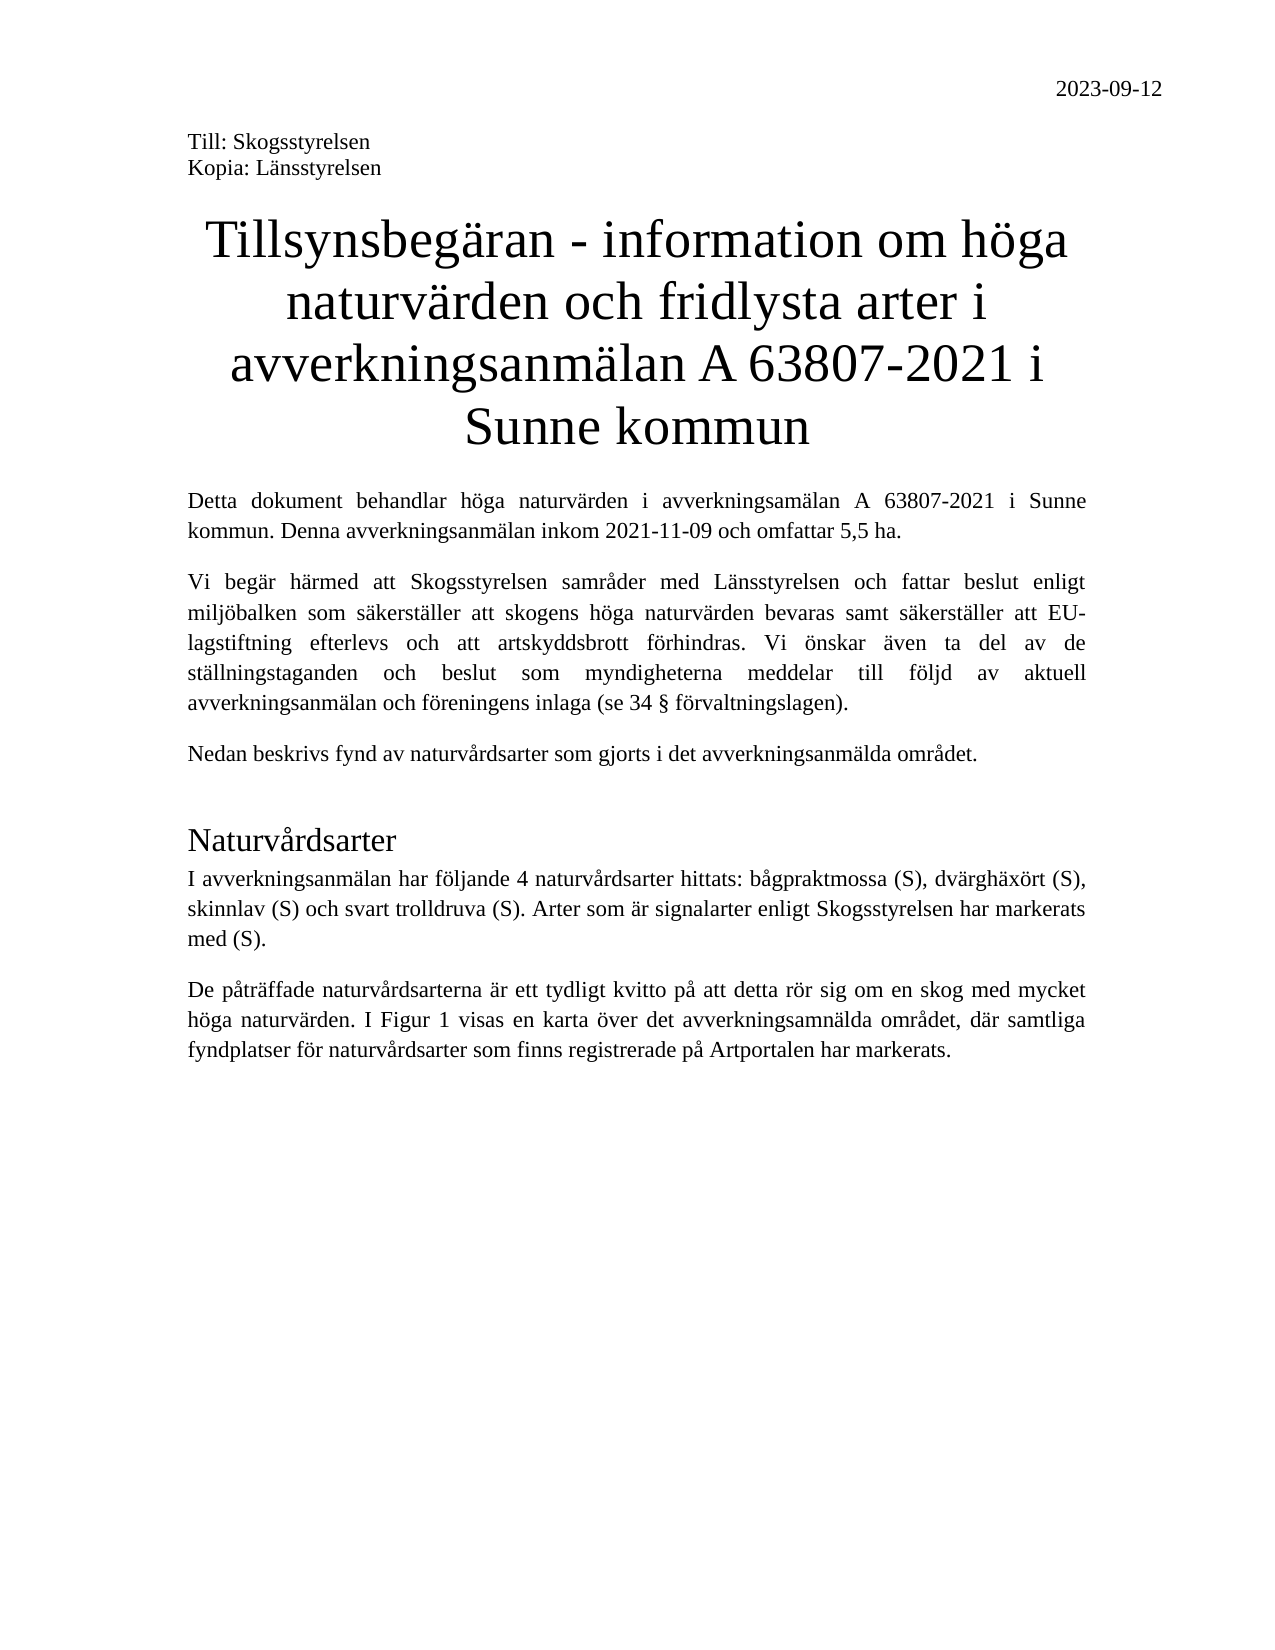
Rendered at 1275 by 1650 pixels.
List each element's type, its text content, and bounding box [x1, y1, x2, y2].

text De påträffade naturvårdsarterna är ett tydligt kvitto på att detta rör sig om en skog med mycket höga naturvärden. I Figur 1 visas en karta över det avverkningsamnälda området, där samtliga fyndplatser för naturvårdsarter som finns registrerade på Artportalen har markerats. [187, 976, 1087, 1063]
title Tillsynsbegäran - information om höga naturvärden och fridlysta arter i avverkningsanmälan A 63807-2021 i Sunne kommun [187, 207, 1087, 456]
text I avverkningsanmälan har följande 4 naturvårdsarter hittats: bågpraktmossa (S), dvärghäxört (S), skinnlav (S) och svart trolldruva (S). Arter som är signalarter enligt Skogsstyrelsen har markerats med (S). [187, 864, 1087, 951]
text Detta dokument behandlar höga naturvärden i avverkningsamälan A 63807-2021 i Sunne kommun. Denna avverkningsanmälan inkom 2021-11-09 och omfattar 5,5 ha. [187, 487, 1087, 544]
text Vi begär härmed att Skogsstyrelsen samråder med Länsstyrelsen och fattar beslut enligt miljöbalken som säkerställer att skogens höga naturvärden bevaras samt säkerställer att EU-lagstiftning efterlevs och att artskyddsbrott förhindras. Vi önskar även ta del av de ställningstaganden och beslut som myndigheterna meddelar till följd av aktuell avverkningsanmälan och föreningens inlaga (se 34 § förvaltningslagen). [187, 568, 1087, 716]
subtitle Naturvårdsarter [187, 821, 1087, 859]
text Nedan beskrivs fynd av naturvårdsarter som gjorts i det avverkningsanmälda området. [187, 740, 1087, 767]
